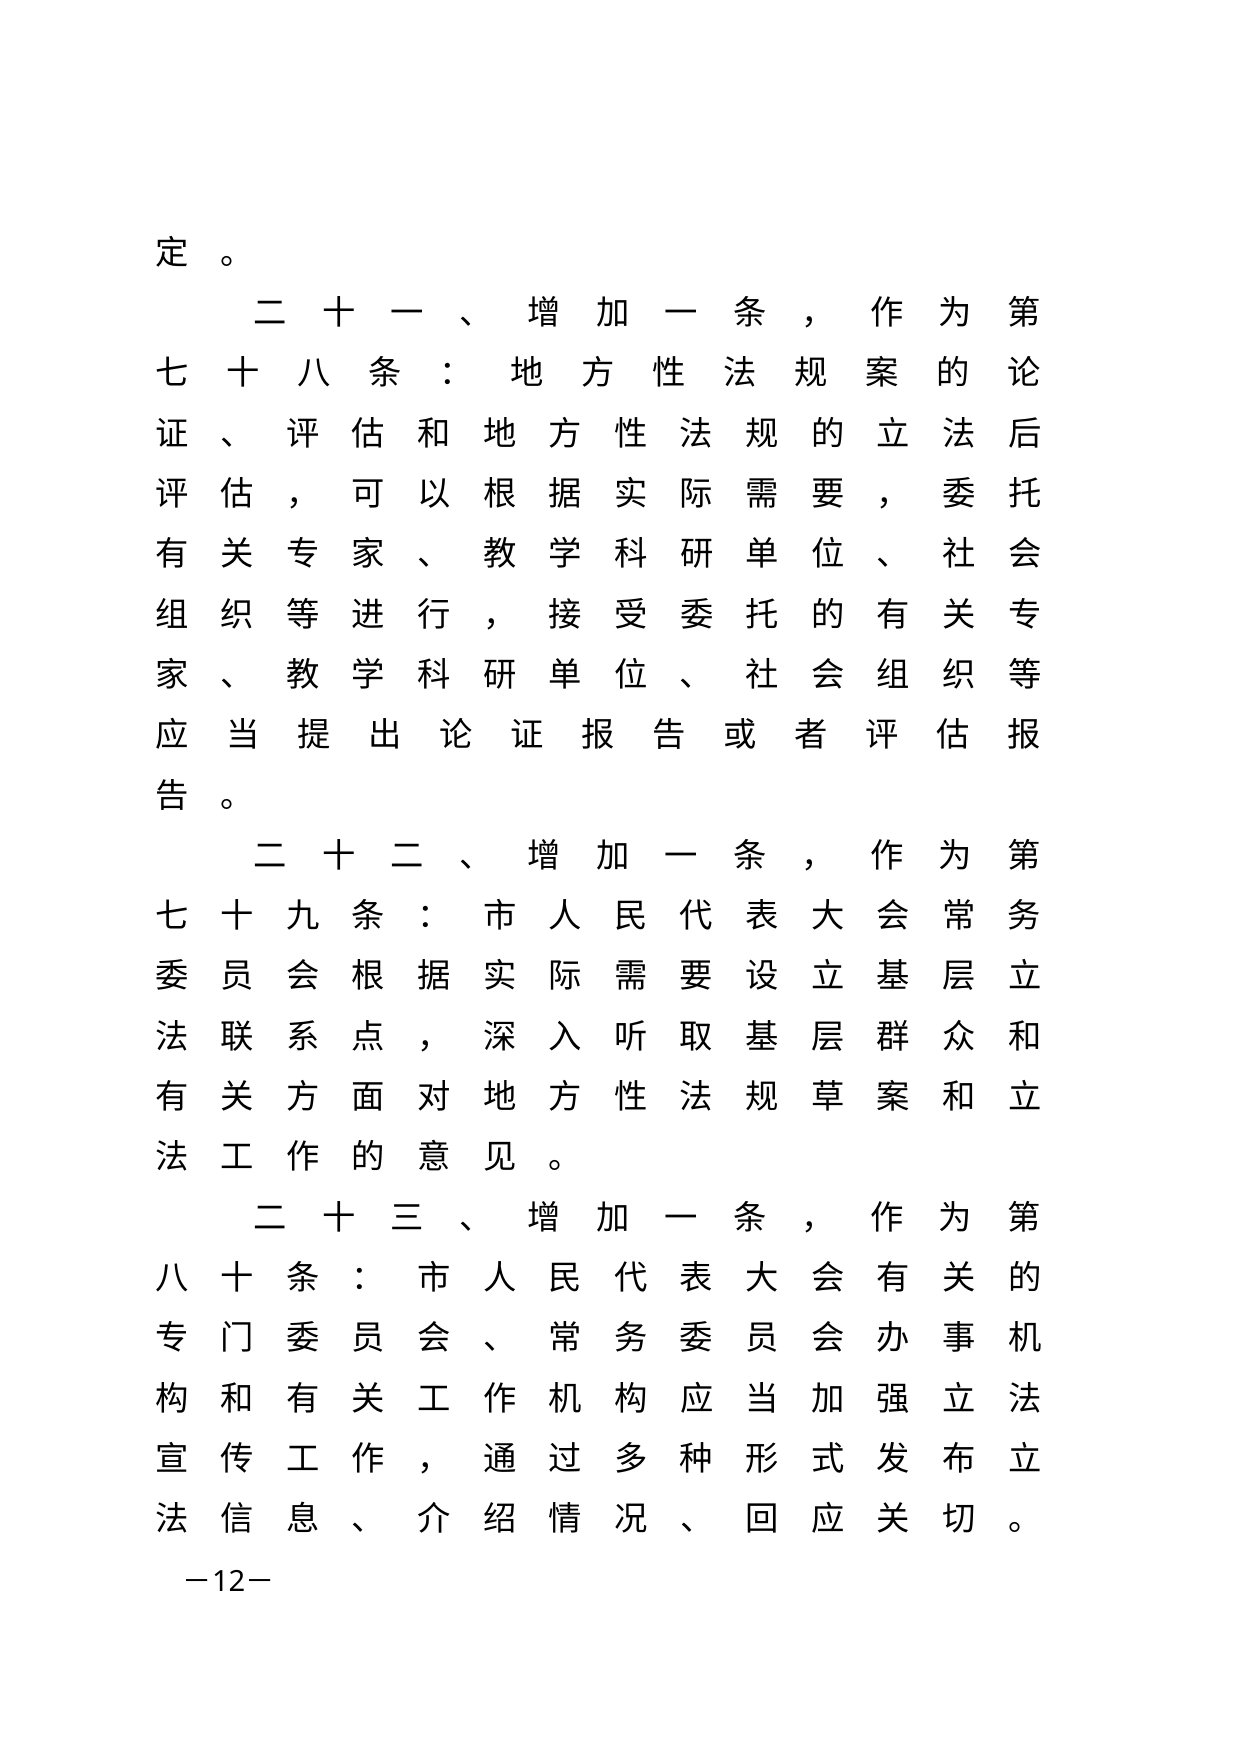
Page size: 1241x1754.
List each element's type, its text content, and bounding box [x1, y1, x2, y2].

list 二十二、增加一条，作为第七十九条：市人民代表大会常务委员会根据实际需要设立基层立法联系点，深入听取基层群众和有关方面对地方性法规草案和立法工作的意见。 [155, 823, 1073, 1184]
list 二十三、增加一条，作为第八十条：市人民代表大会有关的专门委员会、常务委员会办事机构和有关工作机构应当加强立法宣传工作，通过多种形式发布立法信息、介绍情况、回应关切。 [155, 1184, 1073, 1546]
list 二十、增加一条，作为第七十五条：市人民代表大会及其常务委员会作出有关地方性法规问题的决定，适用本条例的有关规定。 [155, 219, 1073, 280]
list 二十一、增加一条，作为第七十八条：地方性法规案的论证、评估和地方性法规的立法后评估，可以根据实际需要，委托有关专家、教学科研单位、社会组织等进行，接受委托的有关专家、教学科研单位、社会组织等应当提出论证报告或者评估报告。 [155, 280, 1073, 823]
